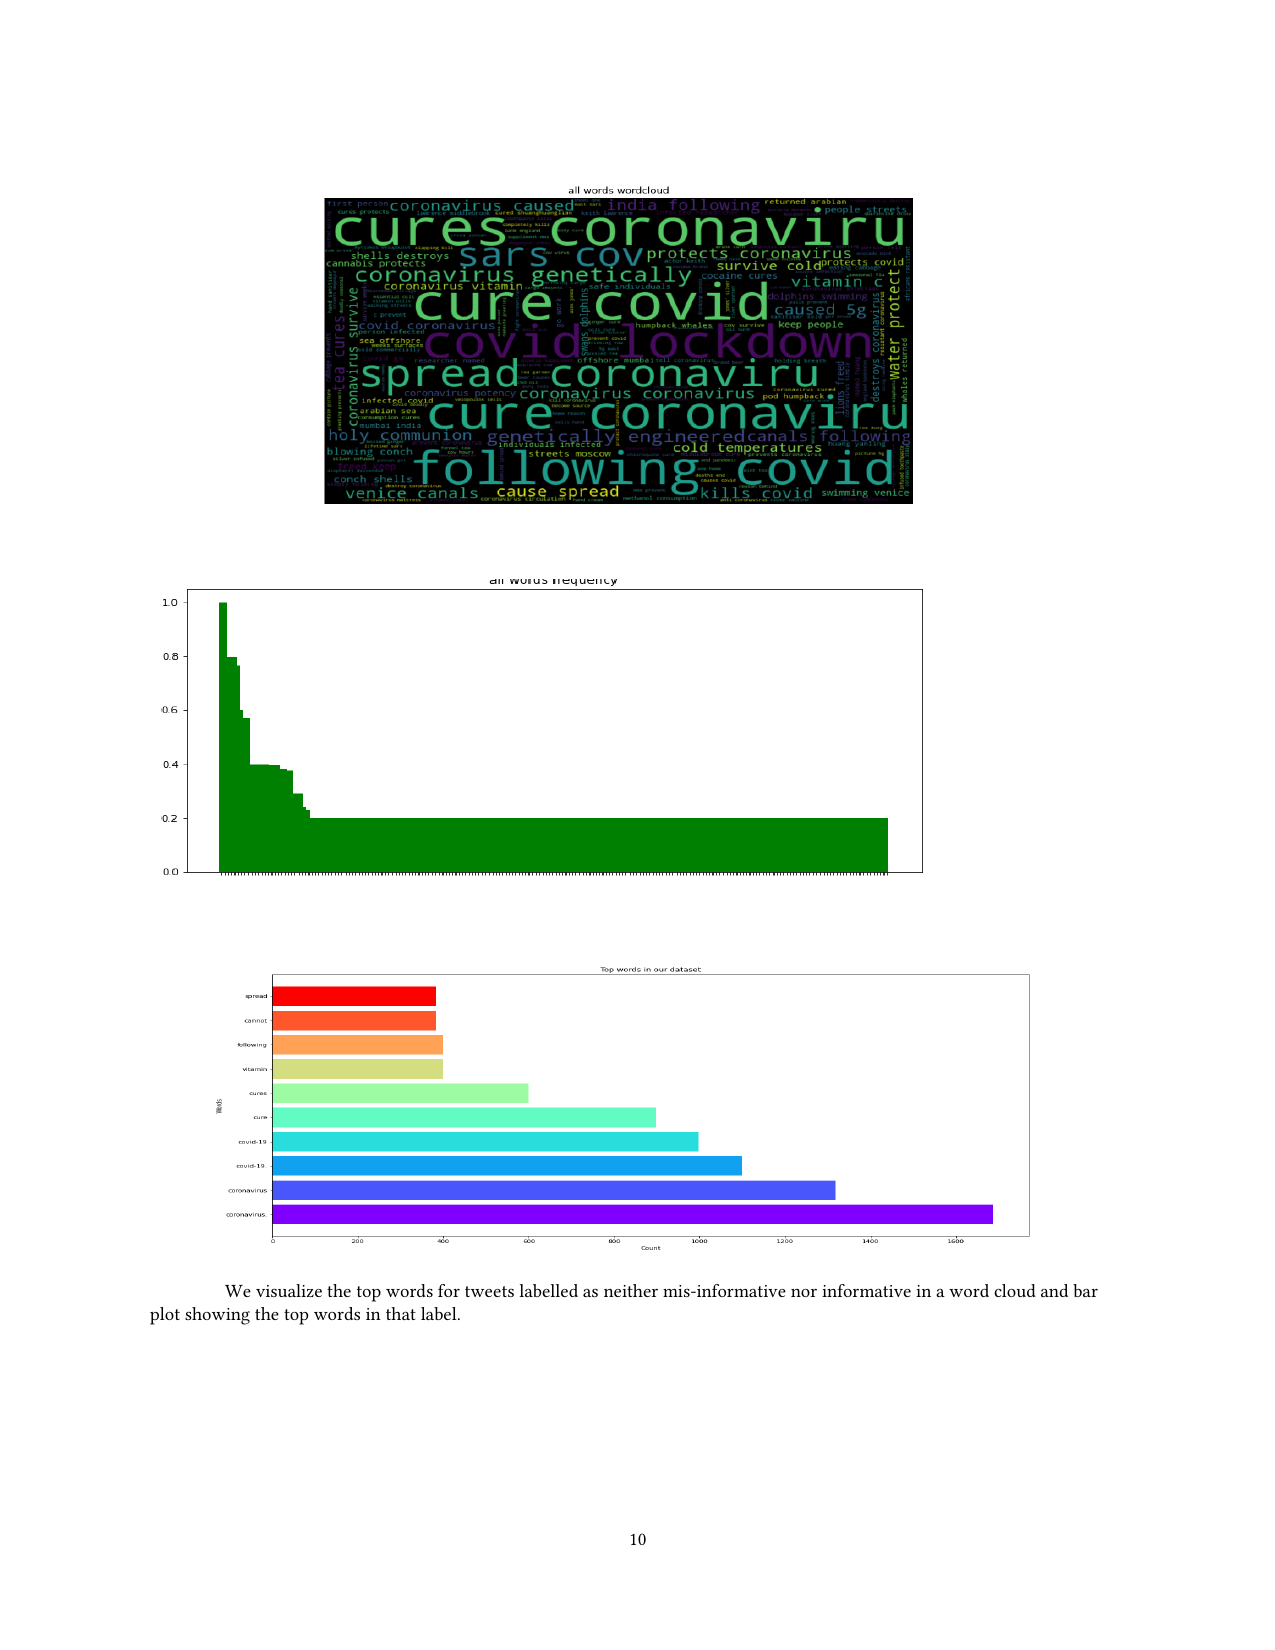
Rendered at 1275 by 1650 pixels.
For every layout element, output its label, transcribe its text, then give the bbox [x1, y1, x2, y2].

picture [150, 579, 934, 886]
picture [150, 934, 1125, 1279]
picture [150, 150, 1063, 554]
text We visualize the top words for tweets labelled as neither mis-informative nor informative in a word cloud and bar plot showing the top words in that label. [150, 1280, 1125, 1325]
